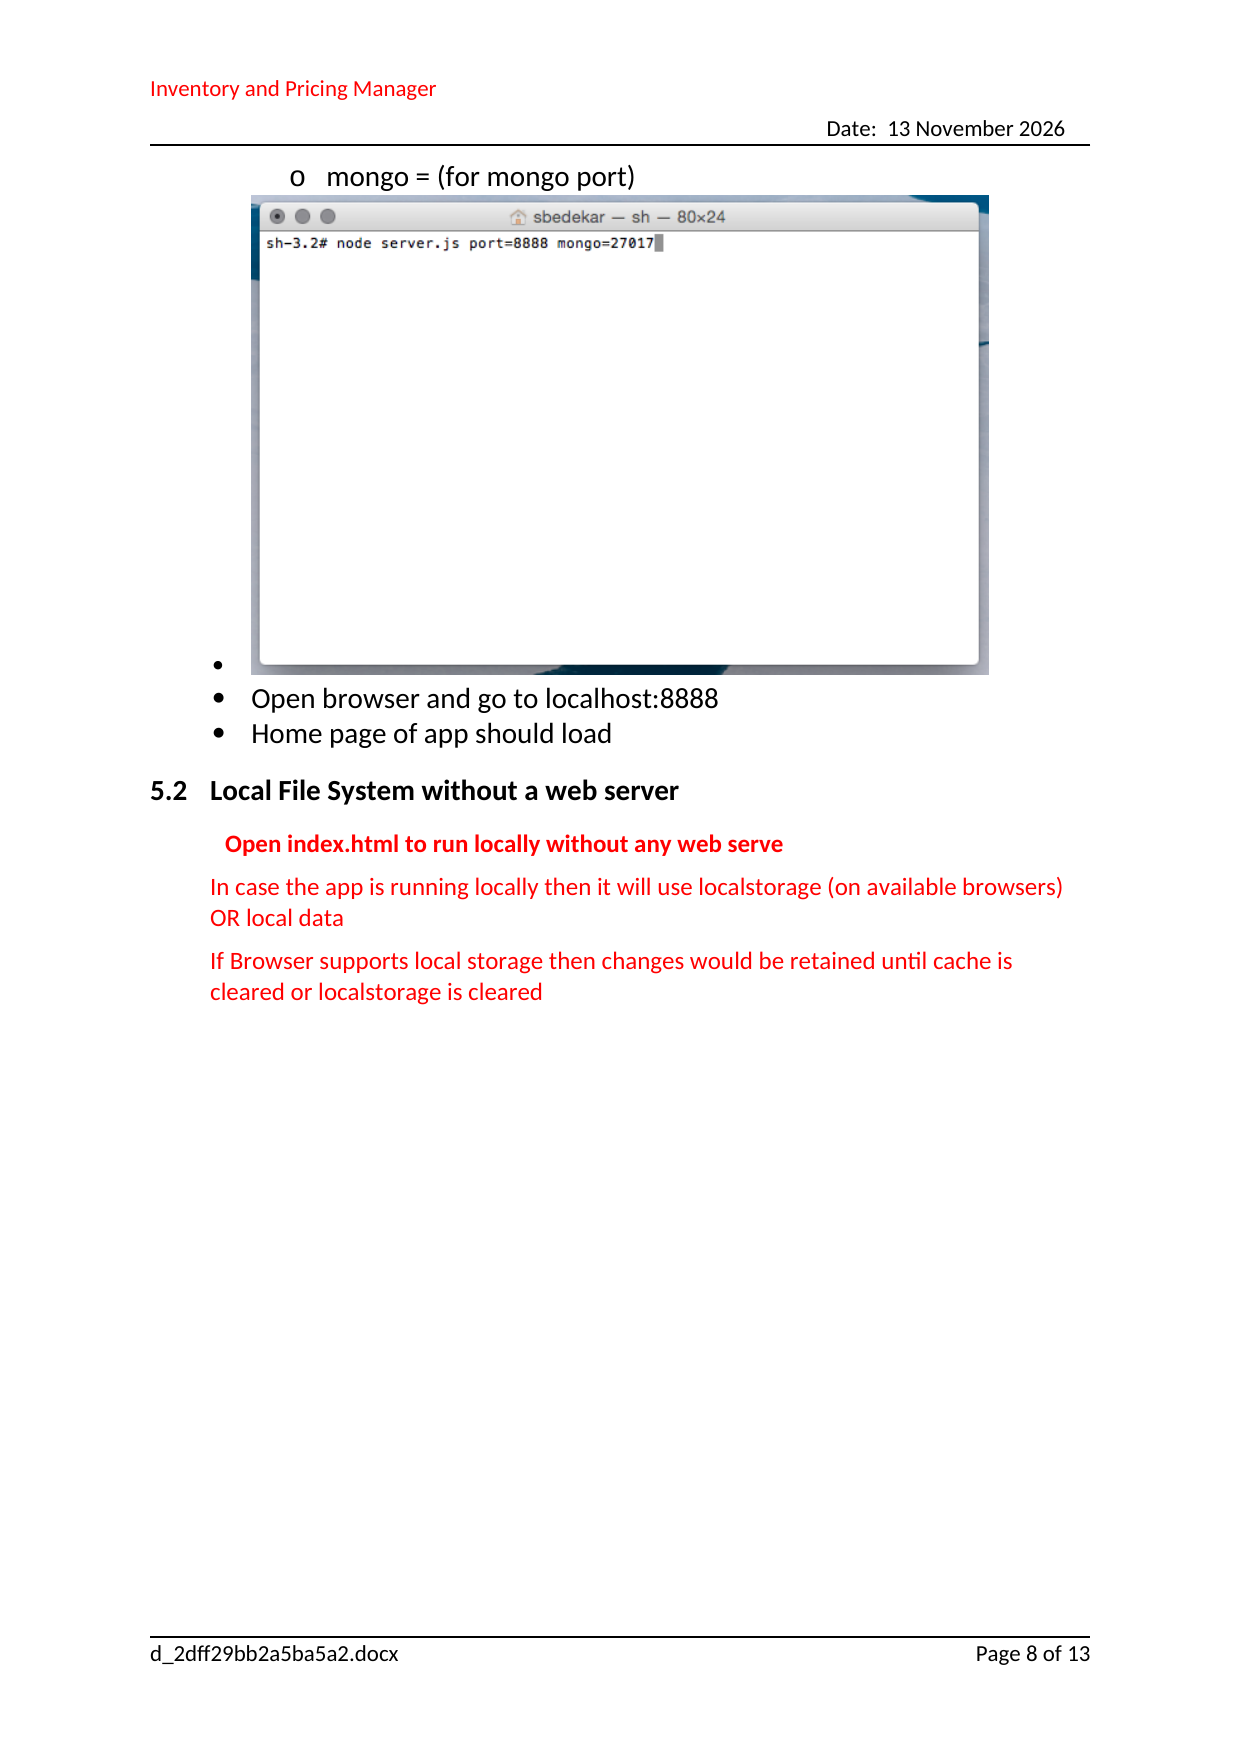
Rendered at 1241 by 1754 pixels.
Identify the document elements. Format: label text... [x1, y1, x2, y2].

list Home page of app should load [213, 716, 1090, 751]
text In case the app is running locally then it will use localstorage (on available browsers) OR local data [210, 872, 1090, 933]
list mongo = (for mongo port) [288, 158, 1090, 195]
text If Browser supports local storage then changes would be retained until cache is cleared or localstorage is cleared [210, 945, 1090, 1006]
subtitle Local File System without a web server [150, 772, 1090, 808]
picture [930, 195, 944, 200]
picture [251, 195, 989, 675]
subtitle Open index.html to run locally without any web serve [210, 828, 1090, 859]
list Open browser and go to localhost:8888 [213, 680, 1090, 716]
